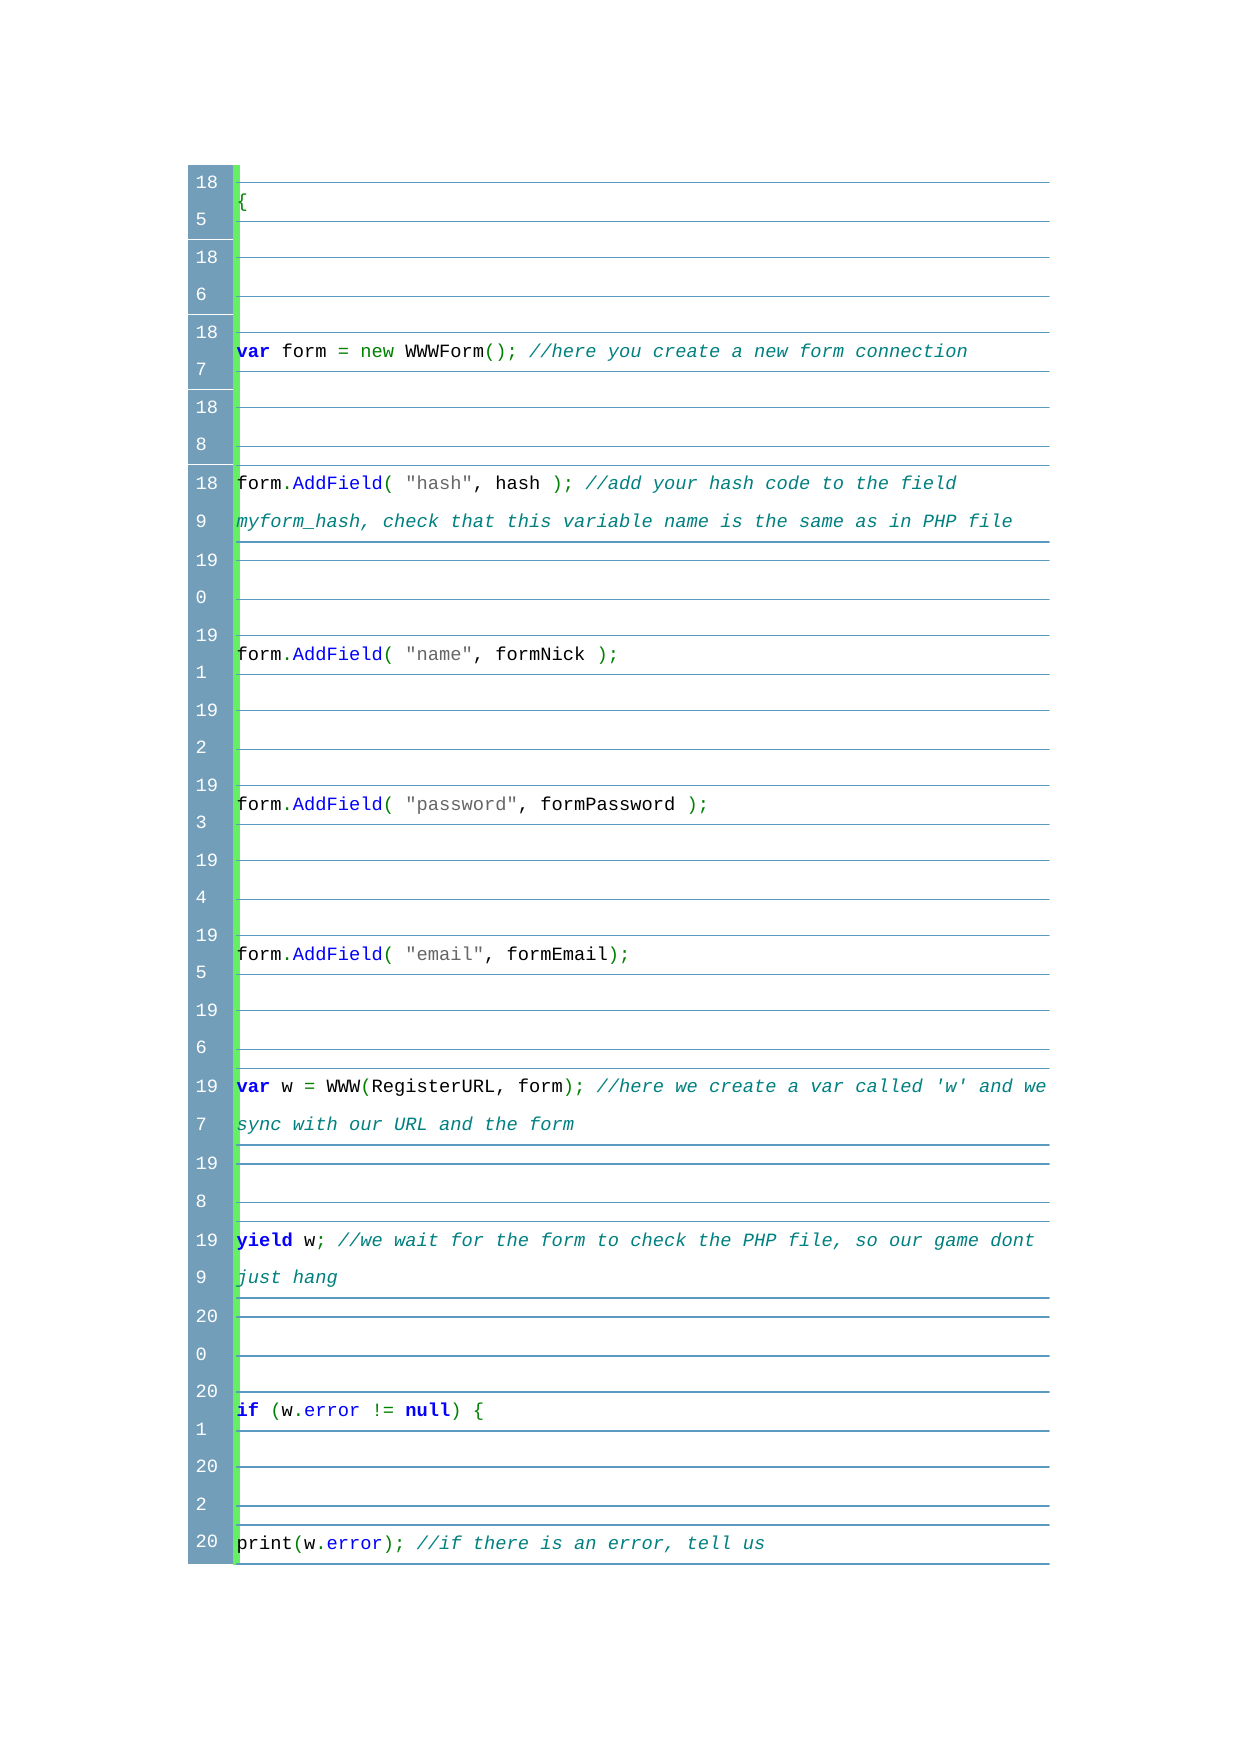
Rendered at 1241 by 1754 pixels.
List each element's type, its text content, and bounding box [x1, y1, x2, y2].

table_cell 200 [188, 1299, 233, 1374]
table_cell [240, 843, 1053, 918]
table_cell 194 [188, 843, 233, 918]
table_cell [240, 1524, 1053, 1564]
table_cell [240, 390, 1053, 464]
table_cell 196 [188, 993, 233, 1068]
table_cell 199 [188, 1221, 233, 1299]
table_cell form.AddField( "email", formEmail); [240, 918, 1053, 993]
table_cell var form = new WWWForm(); //here you create a new form connection [240, 315, 1053, 389]
table_cell [240, 693, 1053, 768]
table_cell [240, 543, 1053, 618]
table_cell 185 [188, 165, 233, 239]
table_cell form.AddField( "hash", hash ); //add your hash code to the field myform_hash, check that this variable name is the same as in PHP file [240, 465, 1053, 543]
table_cell { [240, 165, 1053, 239]
table_cell 197 [188, 1068, 233, 1146]
table_cell 195 [188, 918, 233, 993]
table_cell [240, 240, 1053, 314]
table_cell 189 [188, 465, 233, 543]
table_cell form.AddField( "password", formPassword ); [240, 768, 1053, 843]
table_cell 190 [188, 543, 233, 618]
table_cell 198 [188, 1146, 233, 1221]
table_cell var w = WWW(RegisterURL, form); //here we create a var called 'w' and we sync with our URL and the form [240, 1068, 1053, 1146]
table_cell [240, 1146, 1053, 1221]
table_cell 187 [188, 315, 233, 389]
table_cell 203 [188, 1524, 233, 1564]
table_cell 202 [188, 1449, 233, 1524]
table_cell [240, 993, 1053, 1068]
table_cell form.AddField( "name", formNick ); [240, 618, 1053, 693]
table_cell 192 [188, 693, 233, 768]
table_cell if (w.error != null) { [240, 1374, 1053, 1449]
table_cell [240, 1449, 1053, 1524]
table_cell 188 [188, 390, 233, 464]
table_cell 201 [188, 1374, 233, 1449]
table_cell 186 [188, 240, 233, 314]
table_cell 193 [188, 768, 233, 843]
table_cell yield w; //we wait for the form to check the PHP file, so our game dont just hang [240, 1221, 1053, 1299]
table_cell [240, 1299, 1053, 1374]
table_cell 191 [188, 618, 233, 693]
